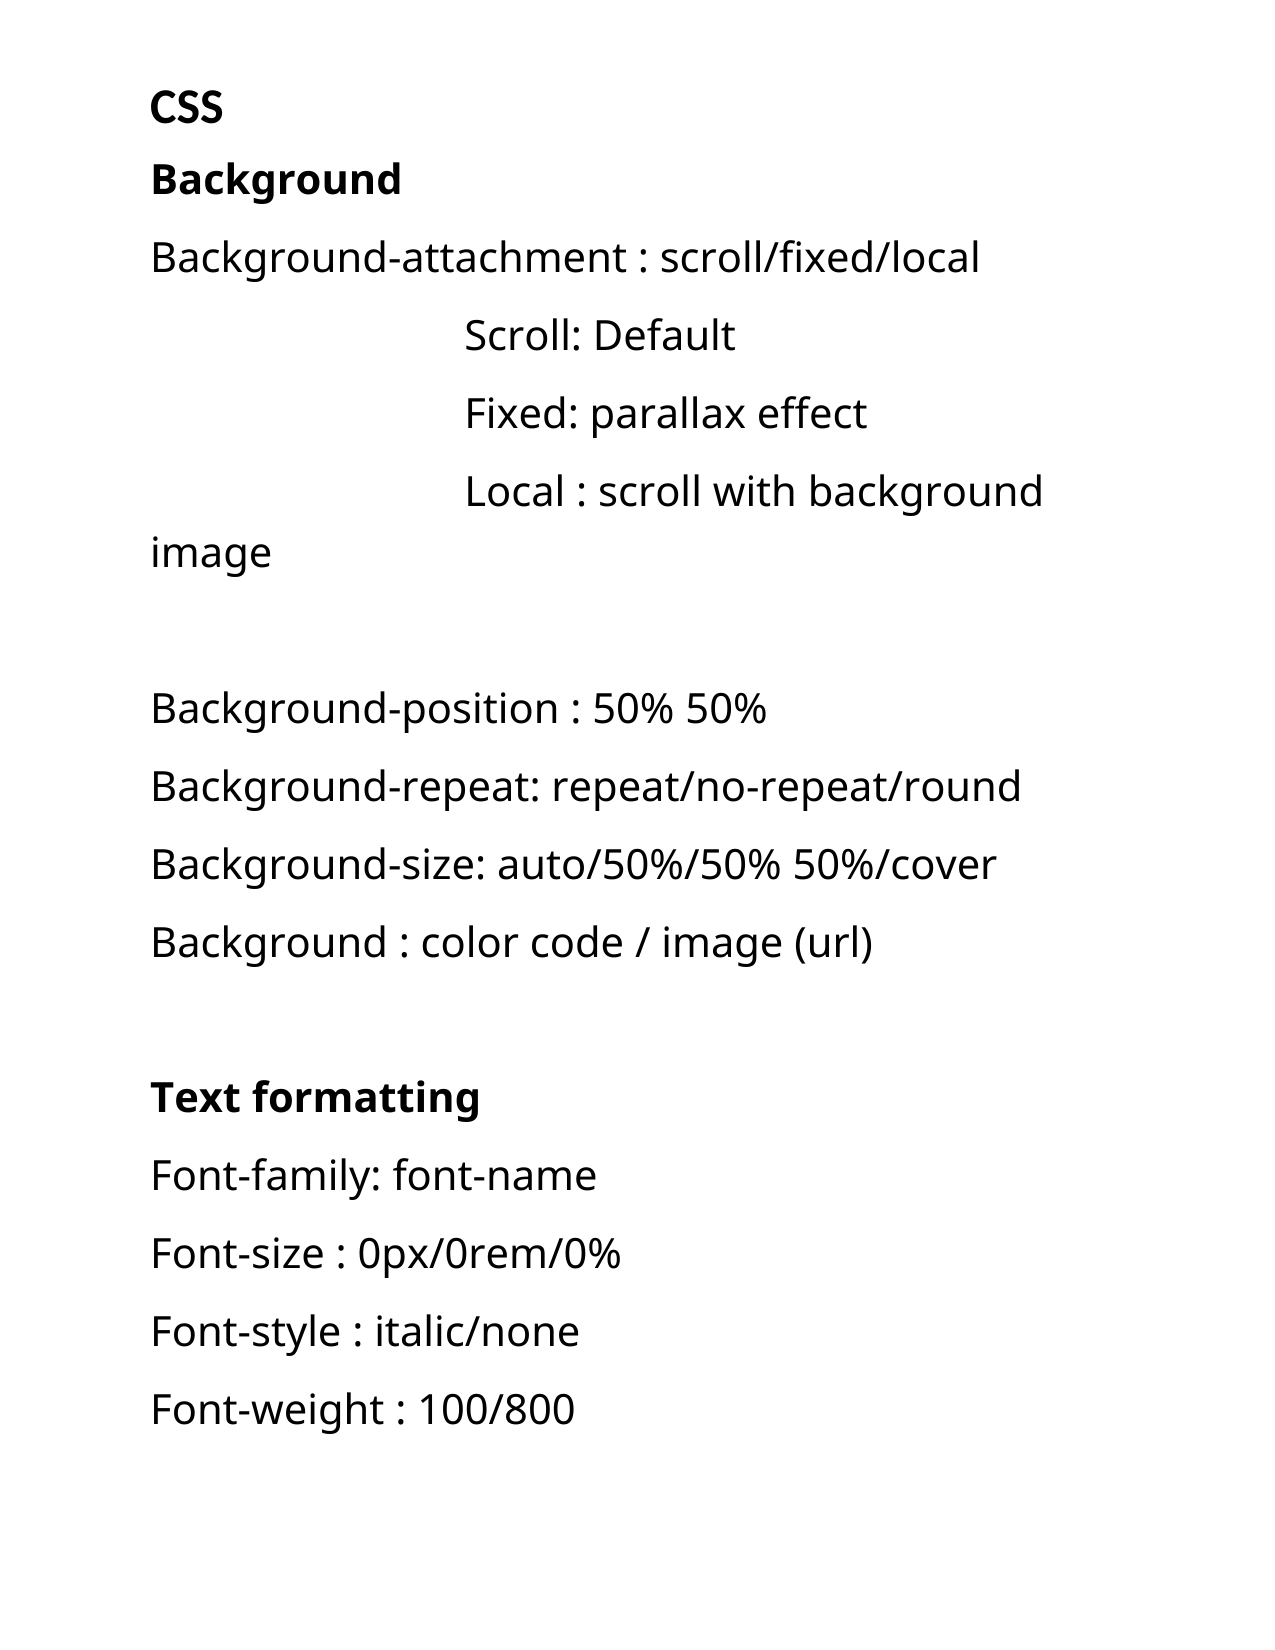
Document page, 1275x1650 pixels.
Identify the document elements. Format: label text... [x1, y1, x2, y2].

text Background-repeat: repeat/no-repeat/round [150, 757, 1125, 813]
text Font-weight : 100/800 [150, 1380, 1125, 1437]
text Text formatting [150, 1068, 1125, 1125]
text Font-size : 0px/0rem/0% [150, 1224, 1125, 1281]
text Background : color code / image (url) [150, 912, 1125, 969]
text Background [150, 150, 1125, 207]
text Local : scroll with background image [150, 462, 1125, 580]
text Background-attachment : scroll/fixed/local [150, 228, 1125, 285]
text Fixed: parallax effect [150, 384, 1125, 441]
text Scroll: Default [150, 306, 1125, 363]
text Font-style : italic/none [150, 1302, 1125, 1359]
text Background-position : 50% 50% [150, 679, 1125, 736]
text Background-size: auto/50%/50% 50%/cover [150, 834, 1125, 891]
text Font-family: font-name [150, 1146, 1125, 1203]
